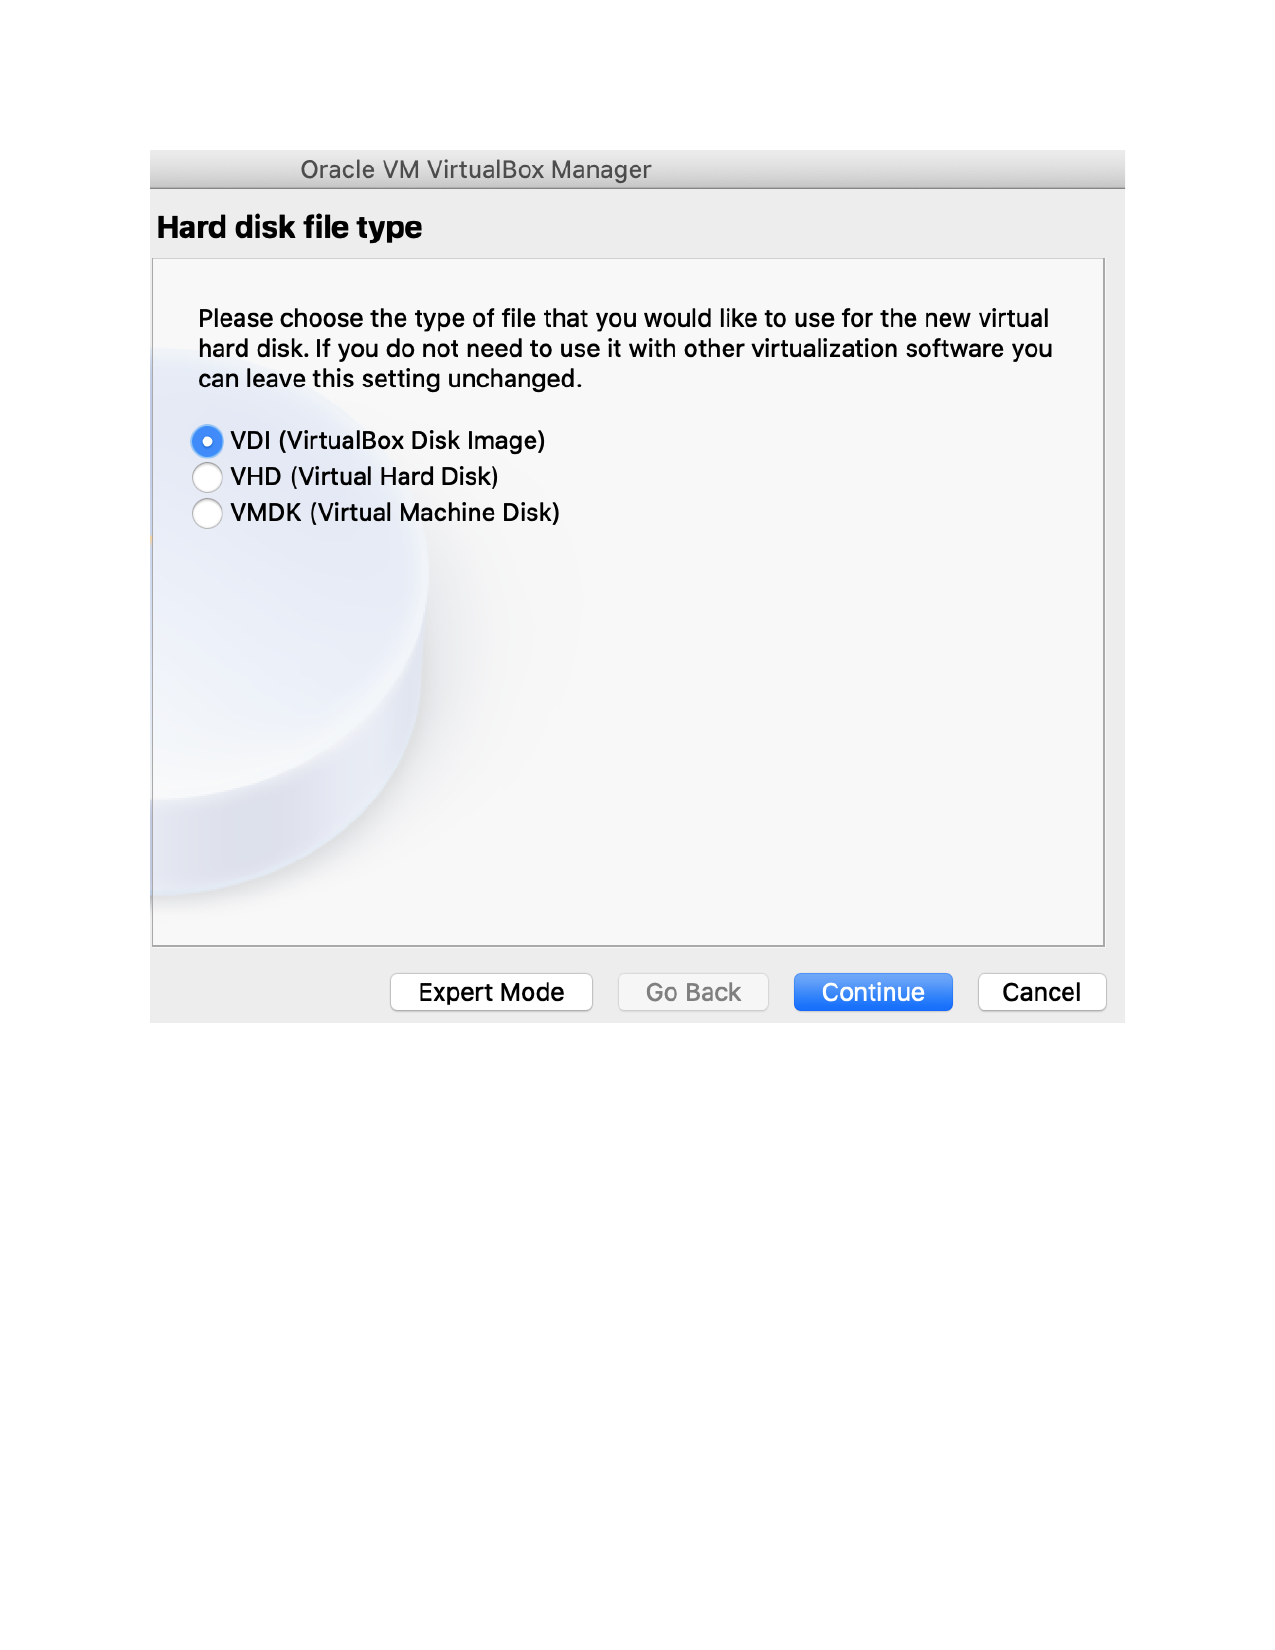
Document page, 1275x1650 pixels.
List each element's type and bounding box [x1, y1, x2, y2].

picture [150, 150, 1125, 1023]
